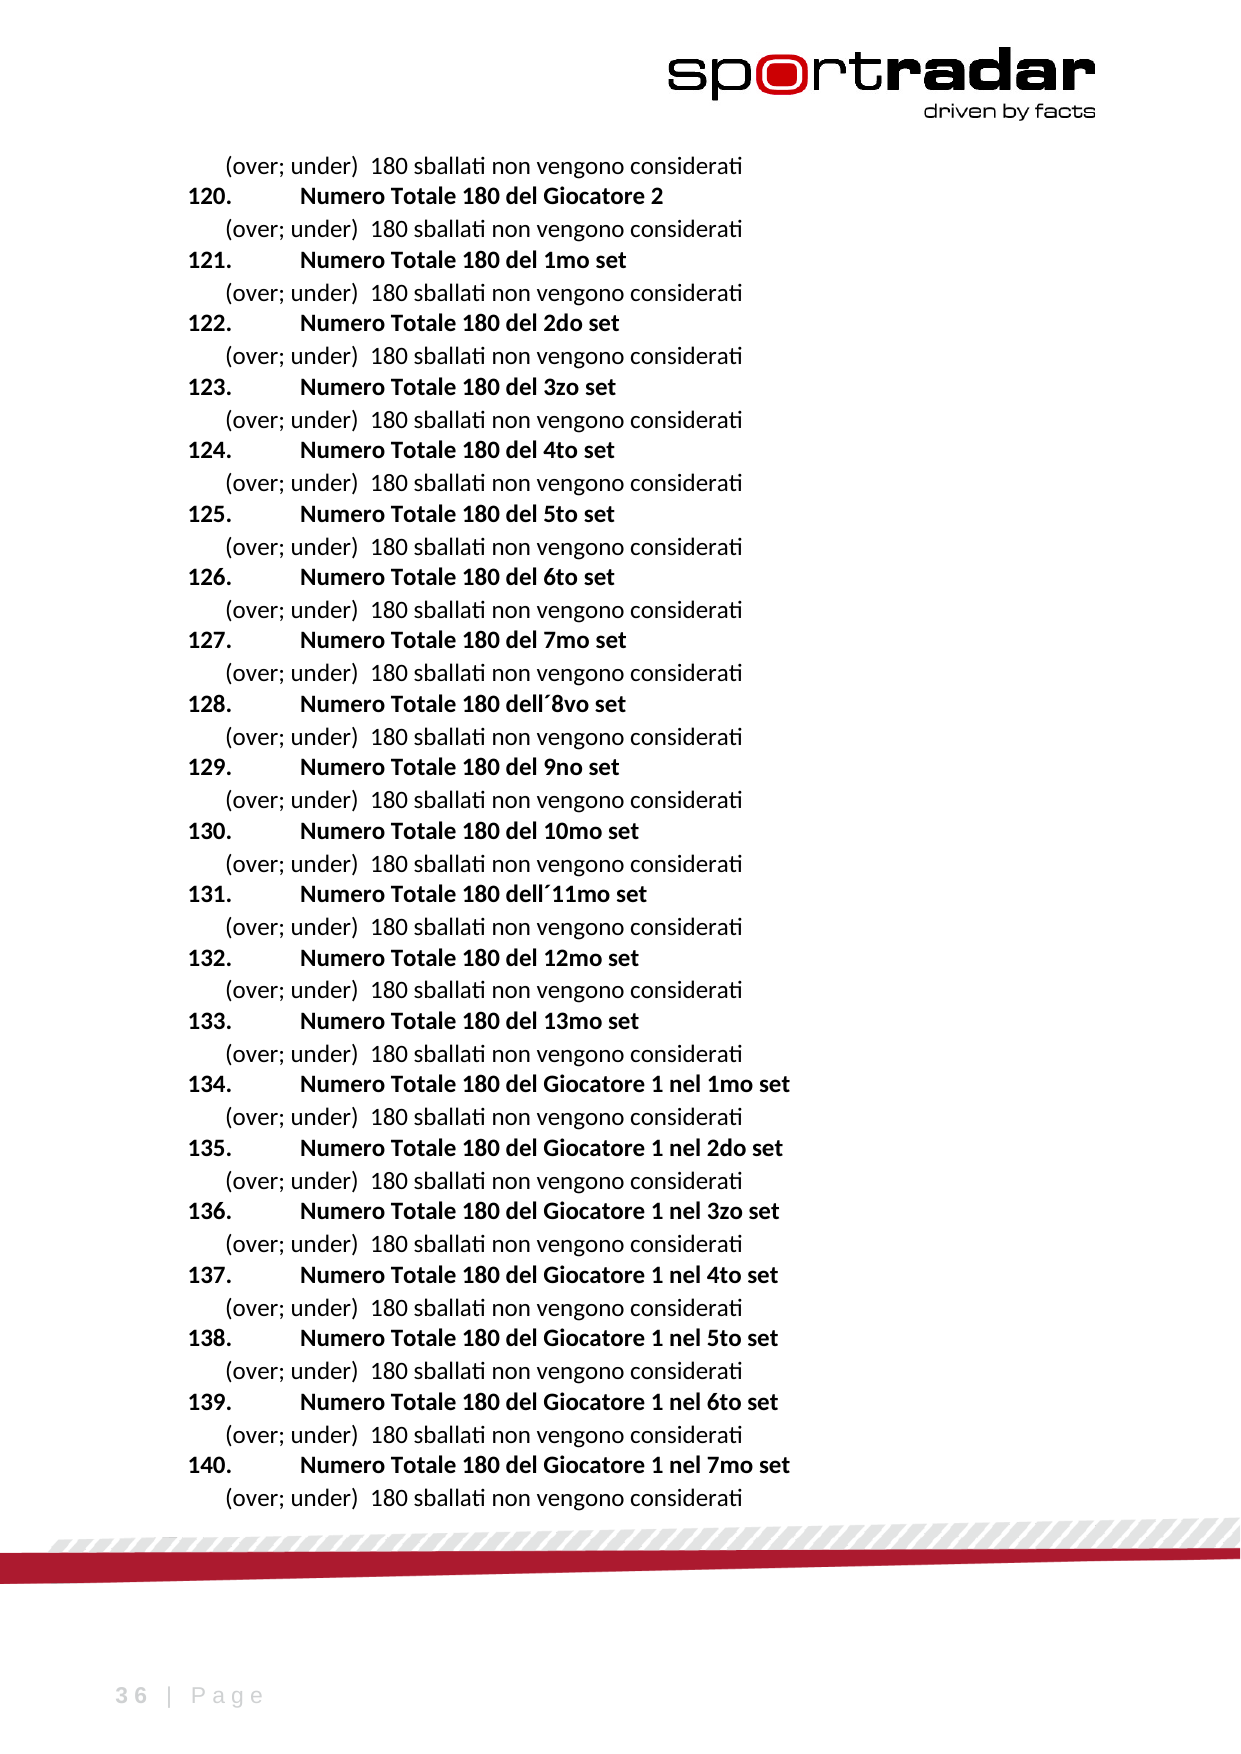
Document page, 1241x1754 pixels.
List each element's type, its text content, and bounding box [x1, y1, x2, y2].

list (over; under) 180 sballati non vengono considerati [225, 975, 1090, 1005]
list Numero Totale 180 del 1mo set [187, 244, 1090, 274]
list Numero Totale 180 del Giocatore 1 nel 1mo set [187, 1069, 1090, 1099]
list Numero Totale 180 dell´8vo set [187, 688, 1090, 718]
list (over; under) 180 sballati non vengono considerati [225, 1102, 1090, 1132]
list (over; under) 180 sballati non vengono considerati [225, 1292, 1090, 1322]
list (over; under) 180 sballati non vengono considerati [225, 911, 1090, 942]
list Numero Totale 180 del 10mo set [187, 815, 1090, 845]
list (over; under) 180 sballati non vengono considerati [225, 1165, 1090, 1196]
list Numero Totale 180 dell´11mo set [187, 878, 1090, 909]
list Numero Totale 180 del 12mo set [187, 942, 1090, 972]
list (over; under) 180 sballati non vengono considerati [225, 1419, 1090, 1449]
list Numero Totale 180 del Giocatore 2 [187, 181, 1090, 211]
list Numero Totale 180 del 9no set [187, 751, 1090, 782]
list Numero Totale 180 del Giocatore 1 nel 4to set [187, 1259, 1090, 1289]
list (over; under) 180 sballati non vengono considerati [225, 1355, 1090, 1386]
list Numero Totale 180 del Giocatore 1 nel 5to set [187, 1322, 1090, 1353]
list (over; under) 180 sballati non vengono considerati [225, 1482, 1090, 1513]
list Numero Totale 180 del 2do set [187, 307, 1090, 338]
list (over; under) 180 sballati non vengono considerati [225, 213, 1090, 244]
list Numero Totale 180 del Giocatore 1 nel 7mo set [187, 1449, 1090, 1480]
list Numero Totale 180 del Giocatore 1 nel 6to set [187, 1386, 1090, 1416]
list (over; under) 180 sballati non vengono considerati [225, 1038, 1090, 1069]
picture [668, 47, 1095, 121]
list (over; under) 180 sballati non vengono considerati [225, 1228, 1090, 1259]
list (over; under) 180 sballati non vengono considerati [225, 404, 1090, 434]
picture [0, 1515, 1241, 1584]
list Numero Totale 180 del Giocatore 1 nel 3zo set [187, 1196, 1090, 1226]
list (over; under) 180 sballati non vengono considerati [225, 467, 1090, 498]
list (over; under) 180 sballati non vengono considerati [225, 531, 1090, 561]
list (over; under) 180 sballati non vengono considerati [225, 784, 1090, 815]
list (over; under) 180 sballati non vengono considerati [225, 277, 1090, 307]
list (over; under) 180 sballati non vengono considerati [225, 721, 1090, 751]
list Numero Totale 180 del 3zo set [187, 371, 1090, 401]
list (over; under) 180 sballati non vengono considerati [225, 150, 1090, 181]
list Numero Totale 180 del 5to set [187, 498, 1090, 528]
list Numero Totale 180 del 4to set [187, 434, 1090, 465]
list Numero Totale 180 del 13mo set [187, 1005, 1090, 1036]
list Numero Totale 180 del 6to set [187, 561, 1090, 592]
list (over; under) 180 sballati non vengono considerati [225, 657, 1090, 688]
list Numero Totale 180 del 7mo set [187, 624, 1090, 655]
list (over; under) 180 sballati non vengono considerati [225, 594, 1090, 624]
list (over; under) 180 sballati non vengono considerati [225, 340, 1090, 371]
list Numero Totale 180 del Giocatore 1 nel 2do set [187, 1132, 1090, 1163]
list (over; under) 180 sballati non vengono considerati [225, 848, 1090, 878]
